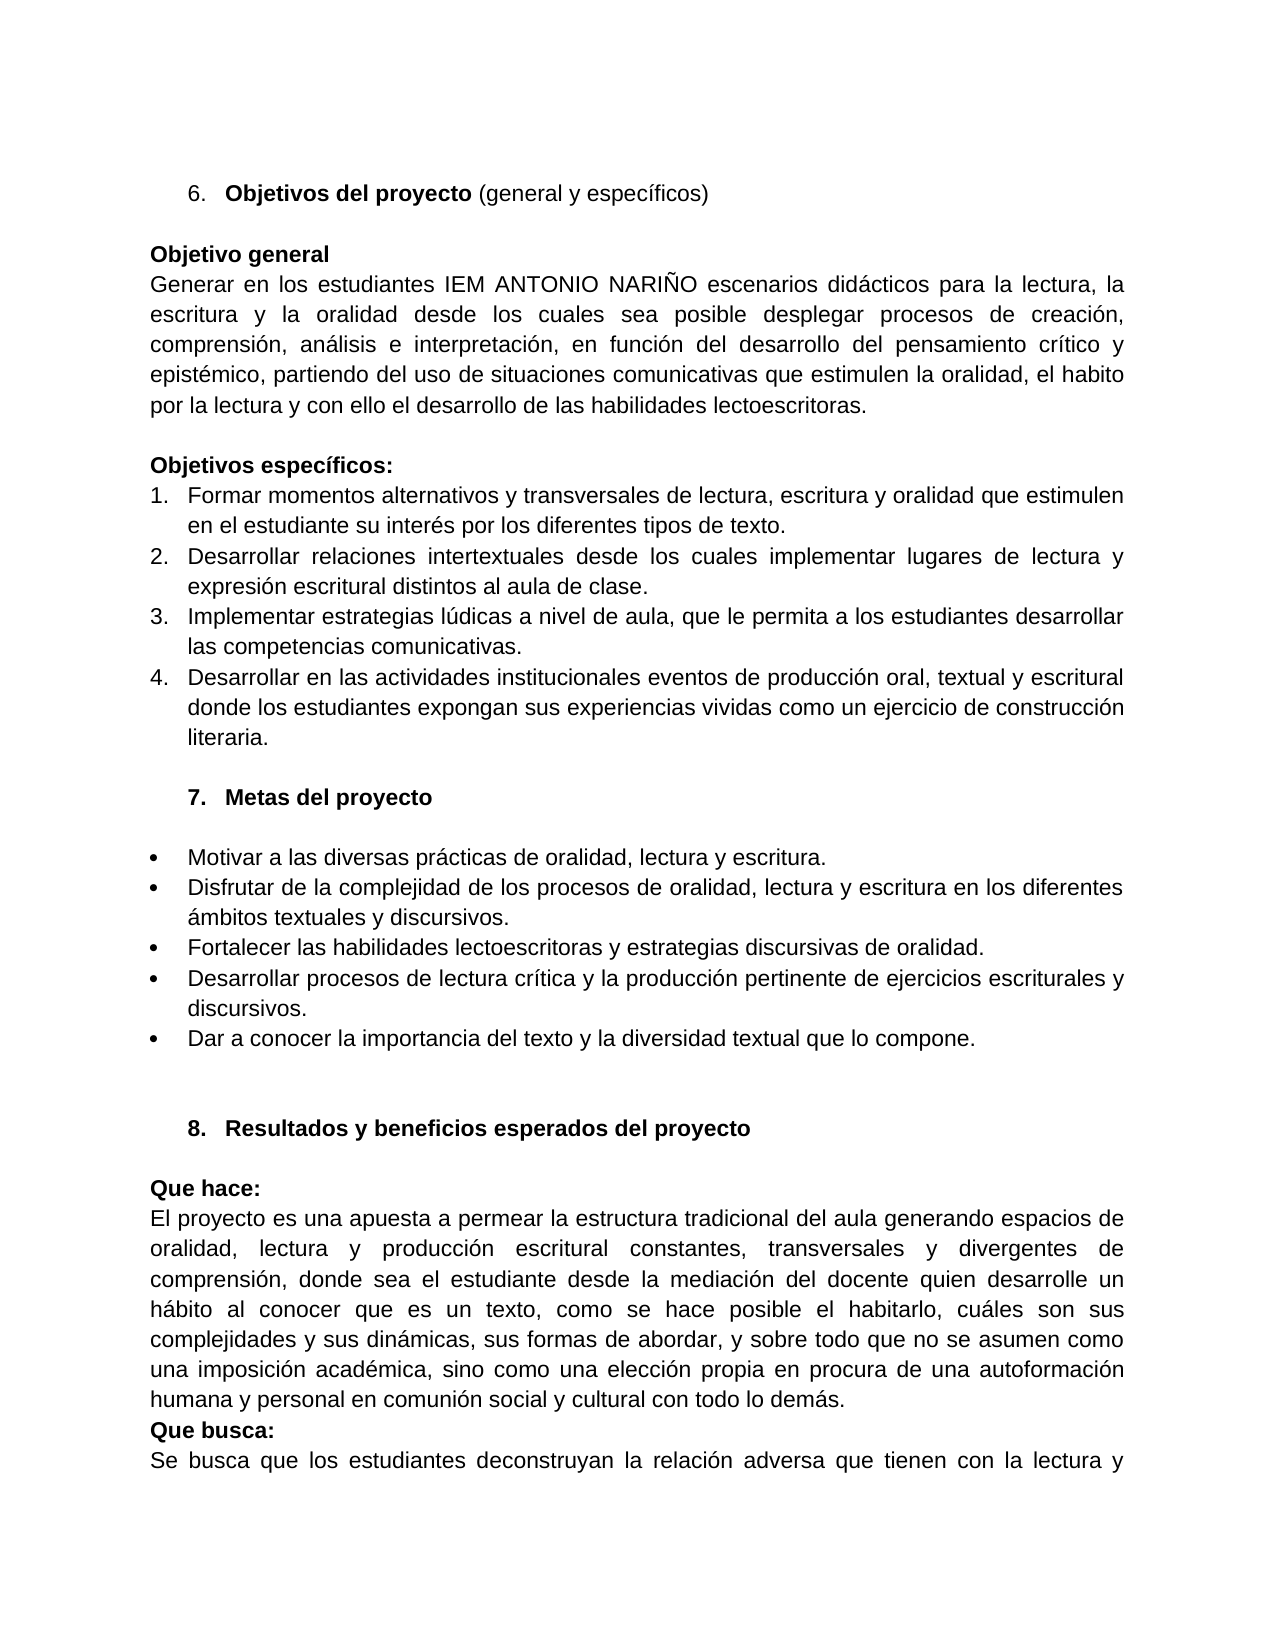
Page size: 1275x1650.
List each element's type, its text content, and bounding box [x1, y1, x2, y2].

text El proyecto es una apuesta a permear la estructura tradicional del aula generando espacios de oralidad, lectura y producción escritural constantes, transversales y divergentes de comprensión, donde sea el estudiante desde la mediación del docente quien desarrolle un hábito al conocer que es un texto, como se hace posible el habitarlo, cuáles son sus complejidades y sus dinámicas, sus formas de abordar, y sobre todo que no se asumen como una imposición académica, sino como una elección propia en procura de una autoformación humana y personal en comunión social y cultural con todo lo demás. [150, 1205, 1125, 1413]
text Que busca: [150, 1417, 1125, 1443]
list Objetivos del proyecto (general y específicos) [187, 180, 1125, 207]
list Fortalecer las habilidades lectoescritoras y estrategias discursivas de oralidad. [150, 934, 1125, 961]
list Metas del proyecto [187, 784, 1125, 811]
list Resultados y beneficios esperados del proyecto [187, 1114, 1125, 1141]
text Que hace: [150, 1175, 1125, 1201]
text Objetivo general [150, 241, 1125, 267]
list Formar momentos alternativos y transversales de lectura, escritura y oralidad que estimulen en el estudiante su interés por los diferentes tipos de texto. [150, 482, 1125, 539]
list Disfrutar de la complejidad de los procesos de oralidad, lectura y escritura en los diferentes ámbitos textuales y discursivos. [150, 874, 1125, 931]
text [150, 1447, 1125, 1473]
list Motivar a las diversas prácticas de oralidad, lectura y escritura. [150, 844, 1125, 870]
list Dar a conocer la importancia del texto y la diversidad textual que lo compone. [150, 1025, 1125, 1051]
list Desarrollar en las actividades institucionales eventos de producción oral, textual y escritural donde los estudiantes expongan sus experiencias vividas como un ejercicio de construcción literaria. [150, 663, 1125, 750]
text Objetivos específicos: [150, 452, 1125, 478]
list Implementar estrategias lúdicas a nivel de aula, que le permita a los estudiantes desarrollar las competencias comunicativas. [150, 603, 1125, 660]
list Desarrollar procesos de lectura crítica y la producción pertinente de ejercicios escriturales y discursivos. [150, 964, 1125, 1021]
text Generar en los estudiantes IEM ANTONIO NARIÑO escenarios didácticos para la lectura, la escritura y la oralidad desde los cuales sea posible desplegar procesos de creación, comprensión, análisis e interpretación, en función del desarrollo del pensamiento crítico y epistémico, partiendo del uso de situaciones comunicativas que estimulen la oralidad, el habito por la lectura y con ello el desarrollo de las habilidades lectoescritoras. [150, 271, 1125, 418]
list Desarrollar relaciones intertextuales desde los cuales implementar lugares de lectura y expresión escritural distintos al aula de clase. [150, 543, 1125, 599]
